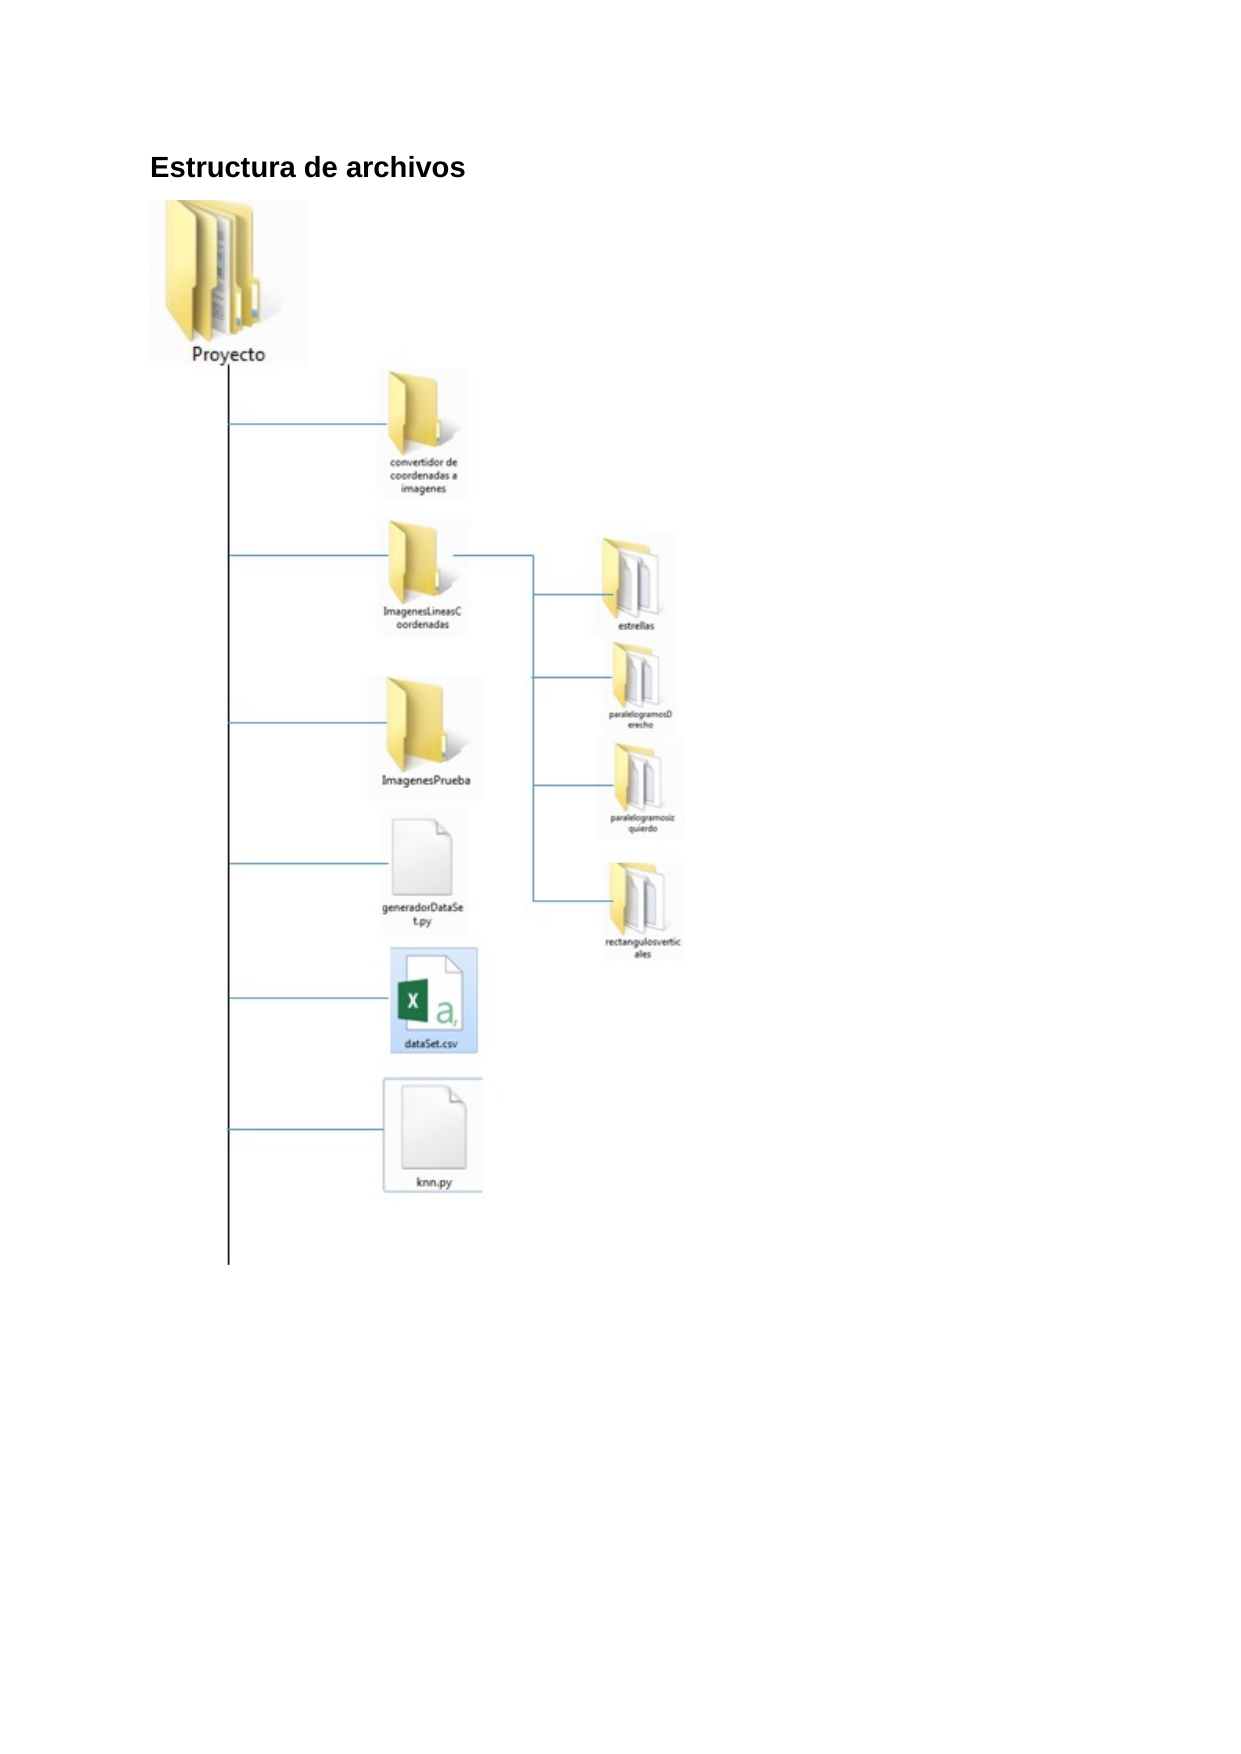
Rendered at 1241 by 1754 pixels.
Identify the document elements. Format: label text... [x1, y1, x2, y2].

text Estructura de archivos [150, 150, 1090, 183]
picture [150, 200, 686, 1265]
